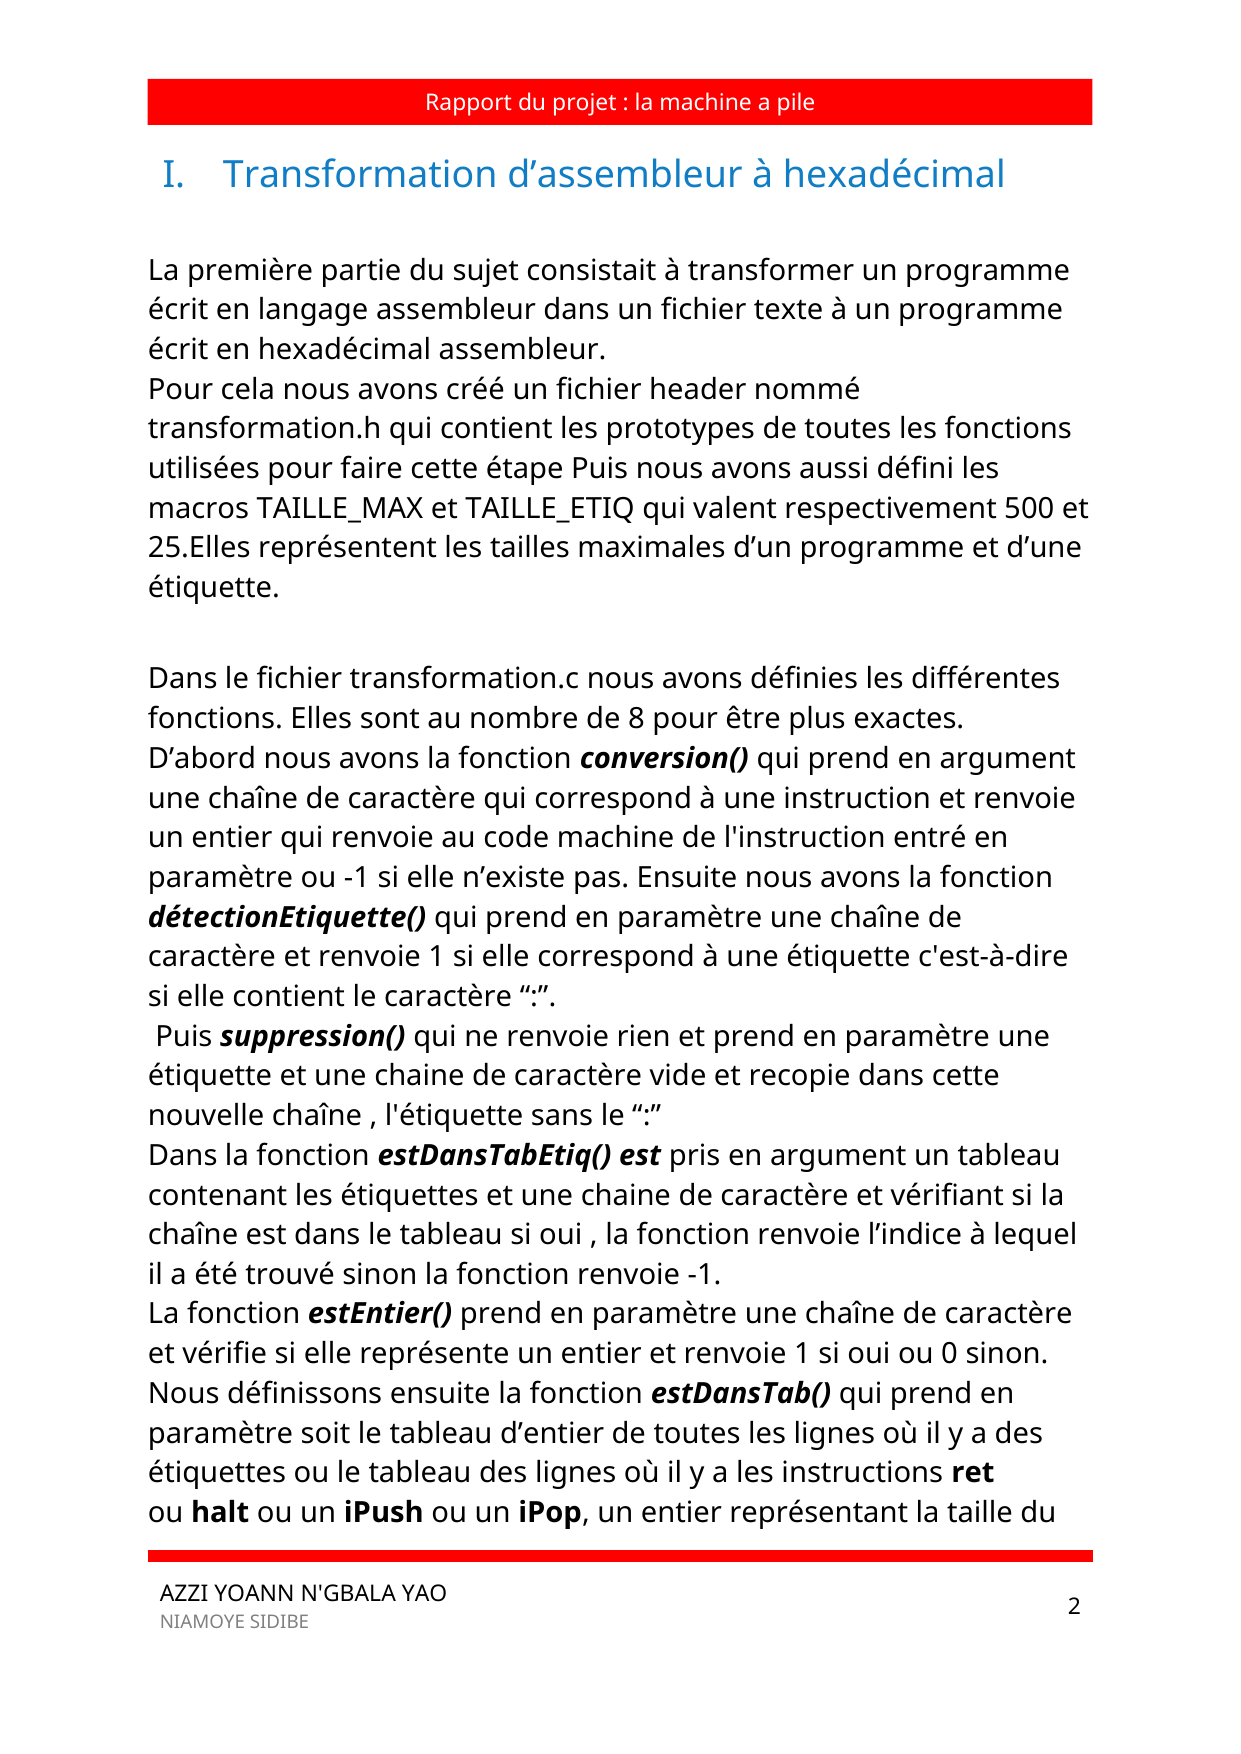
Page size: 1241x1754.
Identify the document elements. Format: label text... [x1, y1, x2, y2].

text Dans la fonction estDansTabEtiq() est pris en argument un tableau contenant les étiquettes et une chaine de caractère et vérifiant si la chaîne est dans le tableau si oui , la fonction renvoie l’indice à lequel il a été trouvé sinon la fonction renvoie -1. [148, 1134, 1093, 1293]
text Pour cela nous avons créé un fichier header nommé transformation.h qui contient les prototypes de toutes les fonctions utilisées pour faire cette étape Puis nous avons aussi défini les macros TAILLE_MAX et TAILLE_ETIQ qui valent respectivement 500 et 25.Elles représentent les tailles maximales d’un programme et d’une étiquette. [148, 368, 1093, 606]
subtitle Transformation d’assembleur à hexadécimal [185, 148, 1093, 199]
text Dans le fichier transformation.c nous avons définies les différentes fonctions. Elles sont au nombre de 8 pour être plus exactes. [148, 658, 1093, 737]
text La première partie du sujet consistait à transformer un programme écrit en langage assembleur dans un fichier texte à un programme écrit en hexadécimal assembleur. [148, 249, 1093, 368]
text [148, 1293, 1093, 1531]
text D’abord nous avons la fonction conversion() qui prend en argument une chaîne de caractère qui correspond à une instruction et renvoie un entier qui renvoie au code machine de l'instruction entré en paramètre ou -1 si elle n’existe pas. Ensuite nous avons la fonction détectionEtiquette() qui prend en paramètre une chaîne de caractère et renvoie 1 si elle correspond à une étiquette c'est-à-dire si elle contient le caractère “:”. [148, 737, 1093, 1015]
text Puis suppression() qui ne renvoie rien et prend en paramètre une étiquette et une chaine de caractère vide et recopie dans cette nouvelle chaîne , l'étiquette sans le “:” [148, 1015, 1093, 1134]
